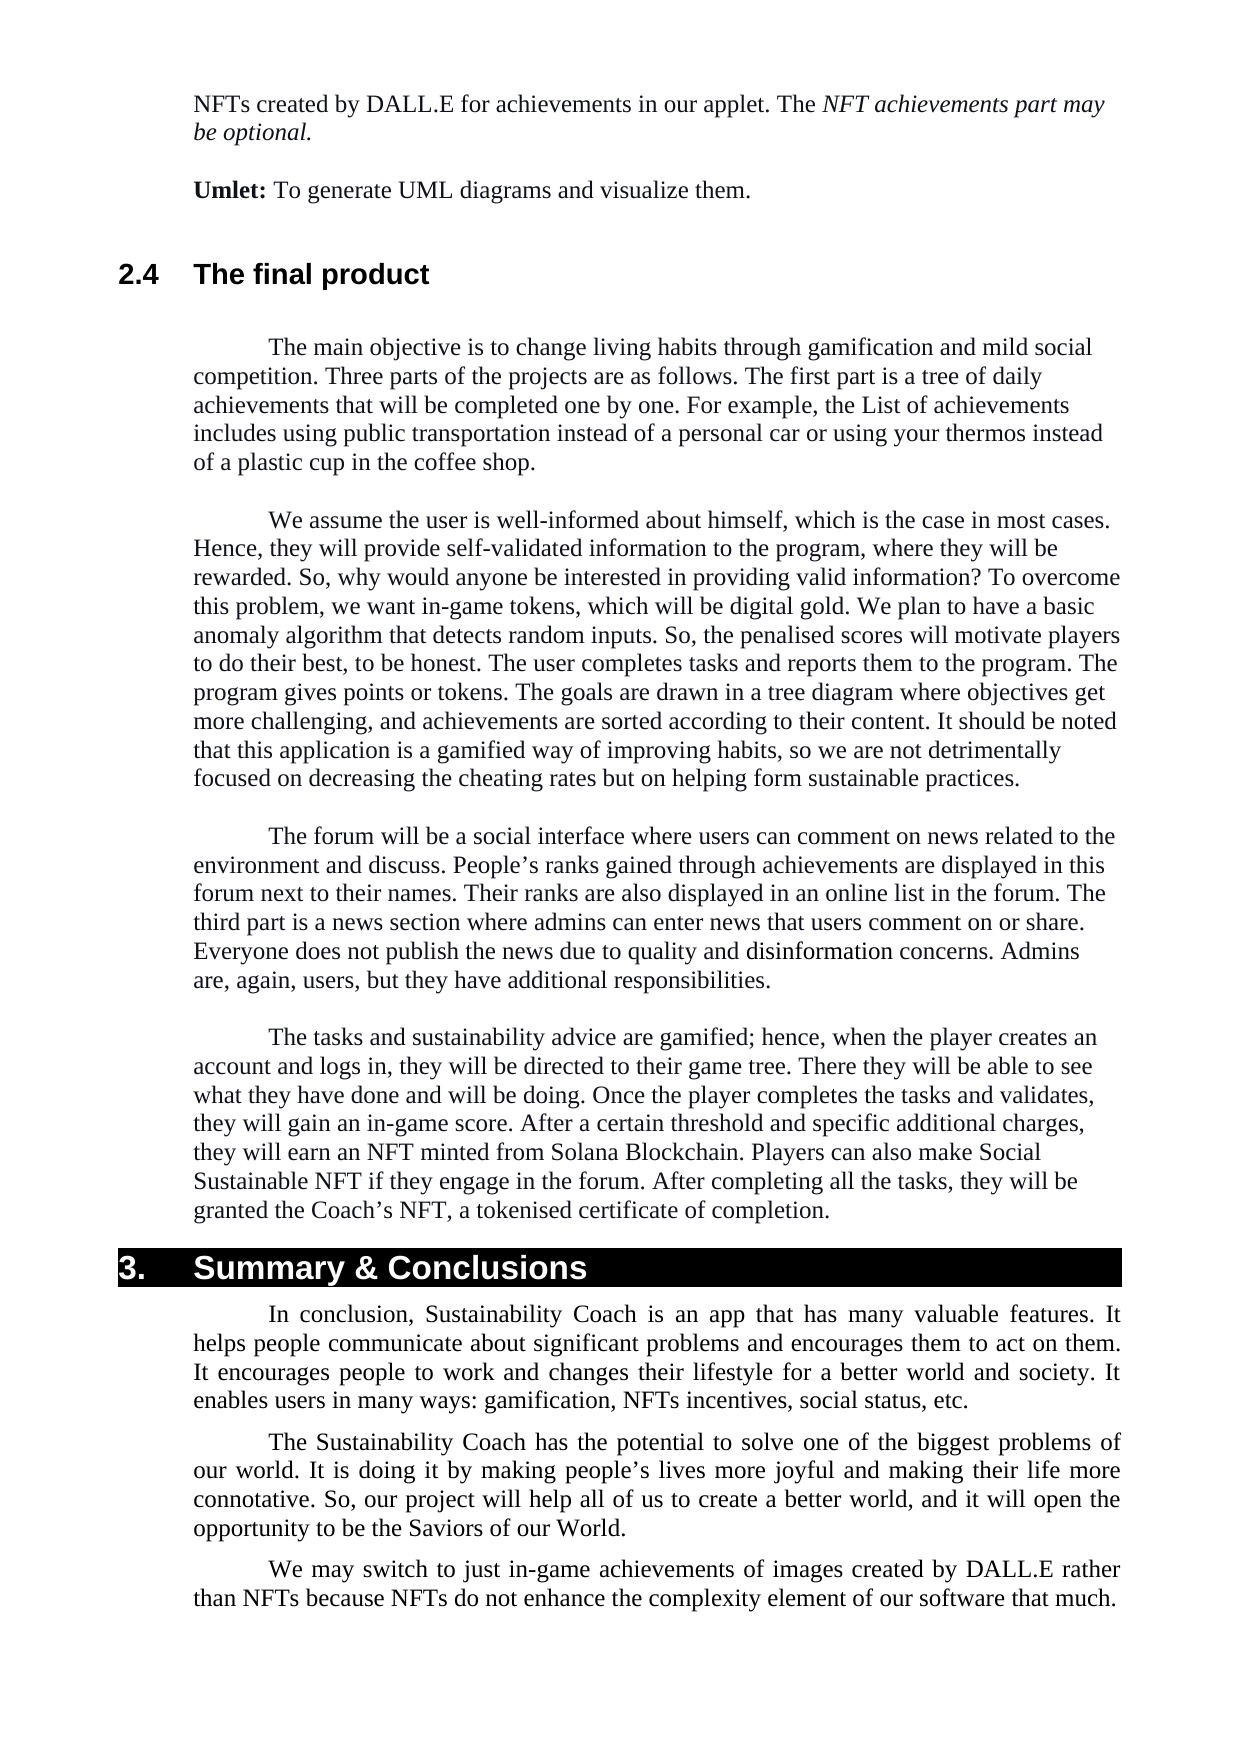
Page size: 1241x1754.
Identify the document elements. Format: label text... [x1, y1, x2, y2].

text The forum will be a social interface where users can comment on news related to the environment and discuss. People’s ranks gained through achievements are displayed in this forum next to their names. Their ranks are also displayed in an online list in the forum. The third part is a news section where admins can enter news that users comment on or share. Everyone does not publish the news due to quality and disinformation concerns. Admins are, again, users, but they have additional responsibilities. [193, 821, 1122, 993]
text The tasks and sustainability advice are gamified; hence, when the player creates an account and logs in, they will be directed to their game tree. There they will be able to see what they have done and will be doing. Once the player completes the tasks and validates, they will gain an in-game score. After a certain threshold and specific additional charges, they will earn an NFT minted from Solana Blockchain. Players can also make Social Sustainable NFT if they engage in the forum. After completing all the tasks, they will be granted the Coach’s NFT, a tokenised certificate of completion. [193, 1022, 1122, 1223]
text Umlet: To generate UML diagrams and visualize them. [193, 175, 1122, 204]
subtitle The final product [118, 257, 1122, 291]
text We may switch to just in-game achievements of images created by DALL.E rather than NFTs because NFTs do not enhance the complexity element of our software that much. [193, 1554, 1122, 1612]
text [193, 89, 1122, 146]
text The main objective is to change living habits through gamification and mild social competition. Three parts of the projects are as follows. The first part is a tree of daily achievements that will be completed one by one. For example, the List of achievements includes using public transportation instead of a personal car or using your thermos instead of a plastic cup in the coffee shop. [193, 332, 1122, 476]
text The Sustainability Coach has the potential to solve one of the biggest problems of our world. It is doing it by making people’s lives more joyful and making their life more connotative. So, our project will help all of us to create a better world, and it will open the opportunity to be the Saviors of our World. [193, 1427, 1122, 1542]
text We assume the user is well-informed about himself, which is the case in most cases. Hence, they will provide self-validated information to the program, where they will be rewarded. So, why would anyone be interested in providing valid information? To overcome this problem, we want in-game tokens, which will be digital gold. We plan to have a basic anomaly algorithm that detects random inputs. So, the penalised scores will motivate players to do their best, to be honest. The user completes tasks and reports them to the program. The program gives points or tokens. The goals are drawn in a tree diagram where objectives get more challenging, and achievements are sorted according to their content. It should be noted that this application is a gamified way of improving habits, so we are not detrimentally focused on decreasing the cheating rates but on helping form sustainable practices. [193, 505, 1122, 792]
subtitle Summary & Conclusions [118, 1248, 1122, 1287]
text In conclusion, Sustainability Coach is an app that has many valuable features. It helps people communicate about significant problems and encourages them to act on them. It encourages people to work and changes their lifestyle for a better world and society. It enables users in many ways: gamification, NFTs incentives, social status, etc. [193, 1299, 1122, 1414]
